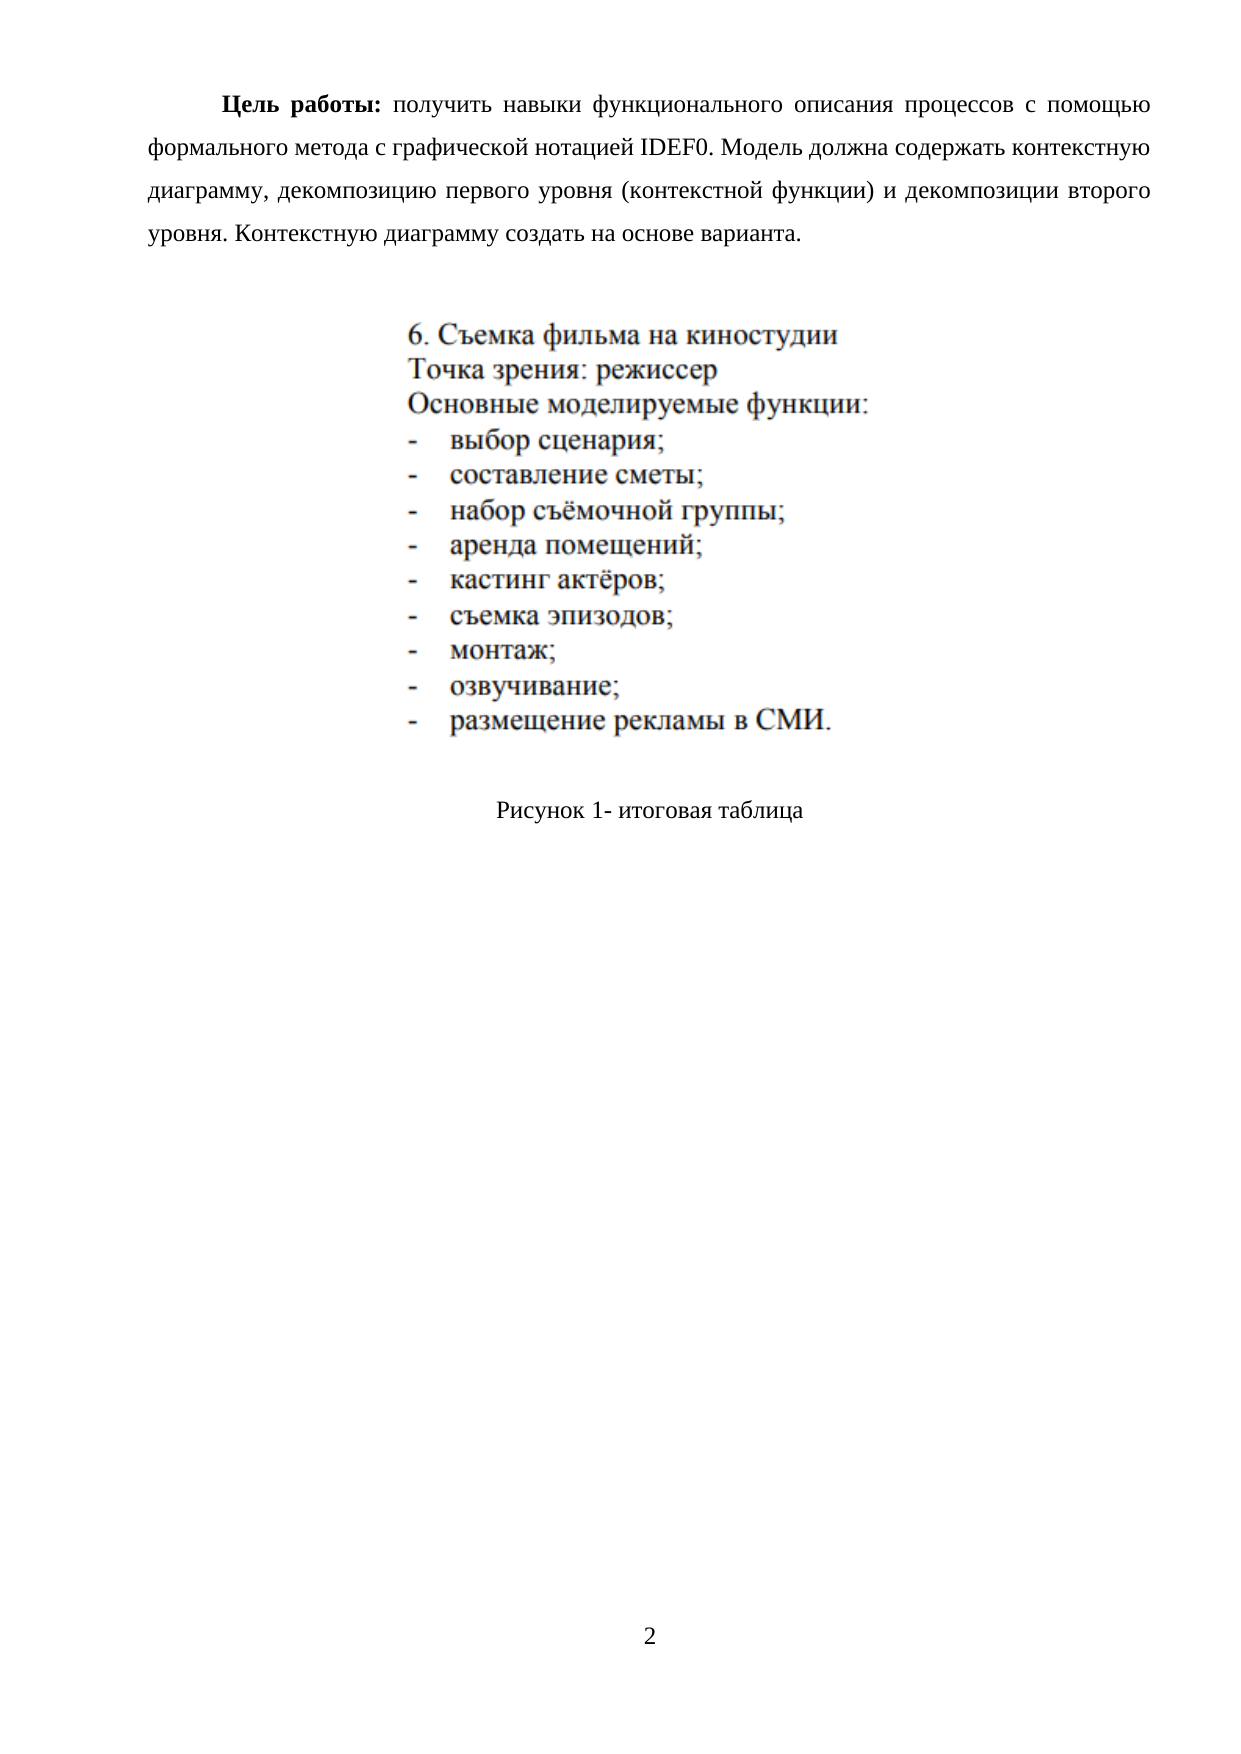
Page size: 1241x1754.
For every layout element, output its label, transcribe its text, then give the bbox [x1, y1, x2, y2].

text Рисунок 1- итоговая таблица [148, 795, 1152, 824]
picture [364, 277, 1009, 764]
text Цель работы: получить навыки функционального описания процессов с помощью формального метода с графической нотацией IDEF0. Модель должна содержать контекстную диаграмму, декомпозицию первого уровня (контекстной функции) и декомпозиции второго уровня. Контекстную диаграмму создать на основе варианта. [148, 89, 1152, 247]
